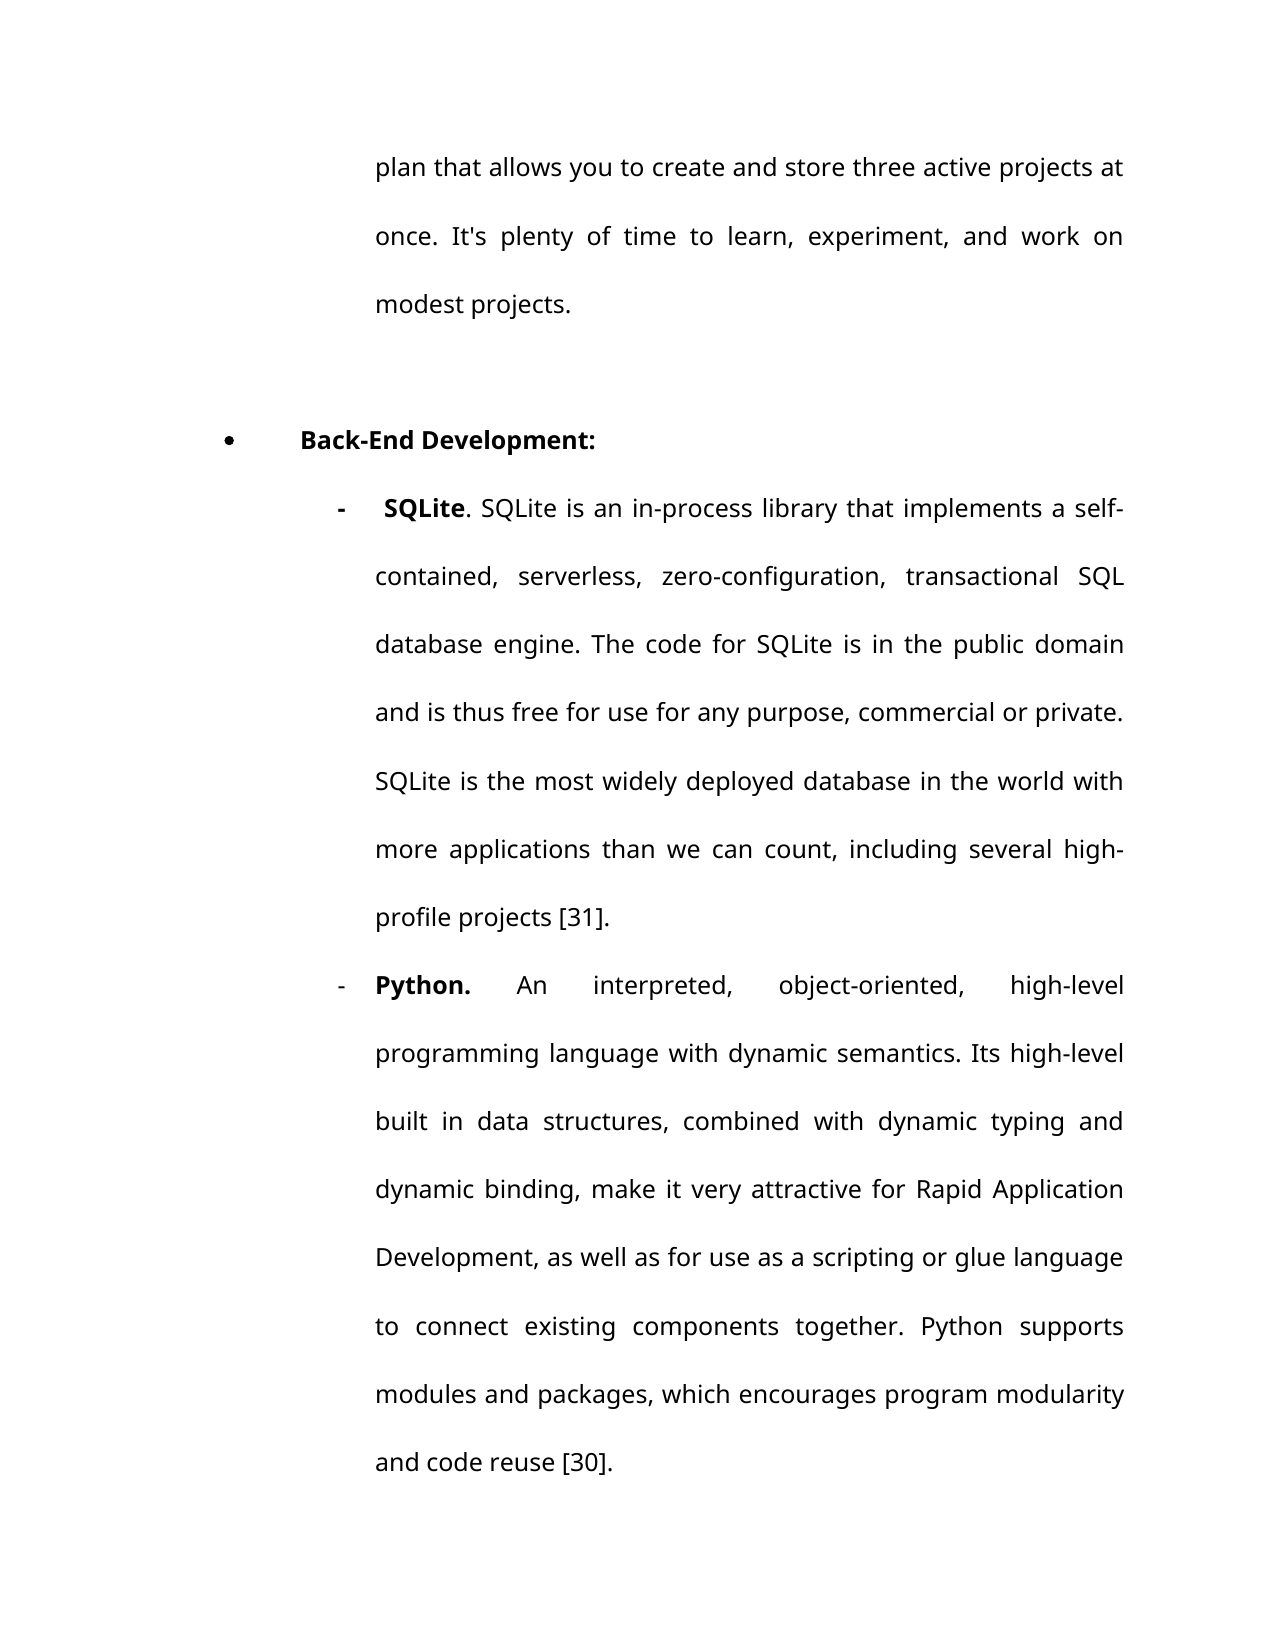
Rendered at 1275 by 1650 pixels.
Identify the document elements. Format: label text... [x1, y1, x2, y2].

list Python. An interpreted, object-oriented, high-level programming language with dynamic semantics. Its high-level built in data structures, combined with dynamic typing and dynamic binding, make it very attractive for Rapid Application Development, as well as for use as a scripting or glue language to connect existing components together. Python supports modules and packages, which encourages program modularity and code reuse [30]. [337, 967, 1125, 1478]
list SQLite. SQLite is an in-process library that implements a self-contained, serverless, zero-configuration, transactional SQL database engine. The code for SQLite is in the public domain and is thus free for use for any purpose, commercial or private. SQLite is the most widely deployed database in the world with more applications than we can count, including several high-profile projects [31]. [337, 491, 1125, 933]
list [337, 150, 1125, 320]
list Back-End Development: [225, 422, 1125, 457]
